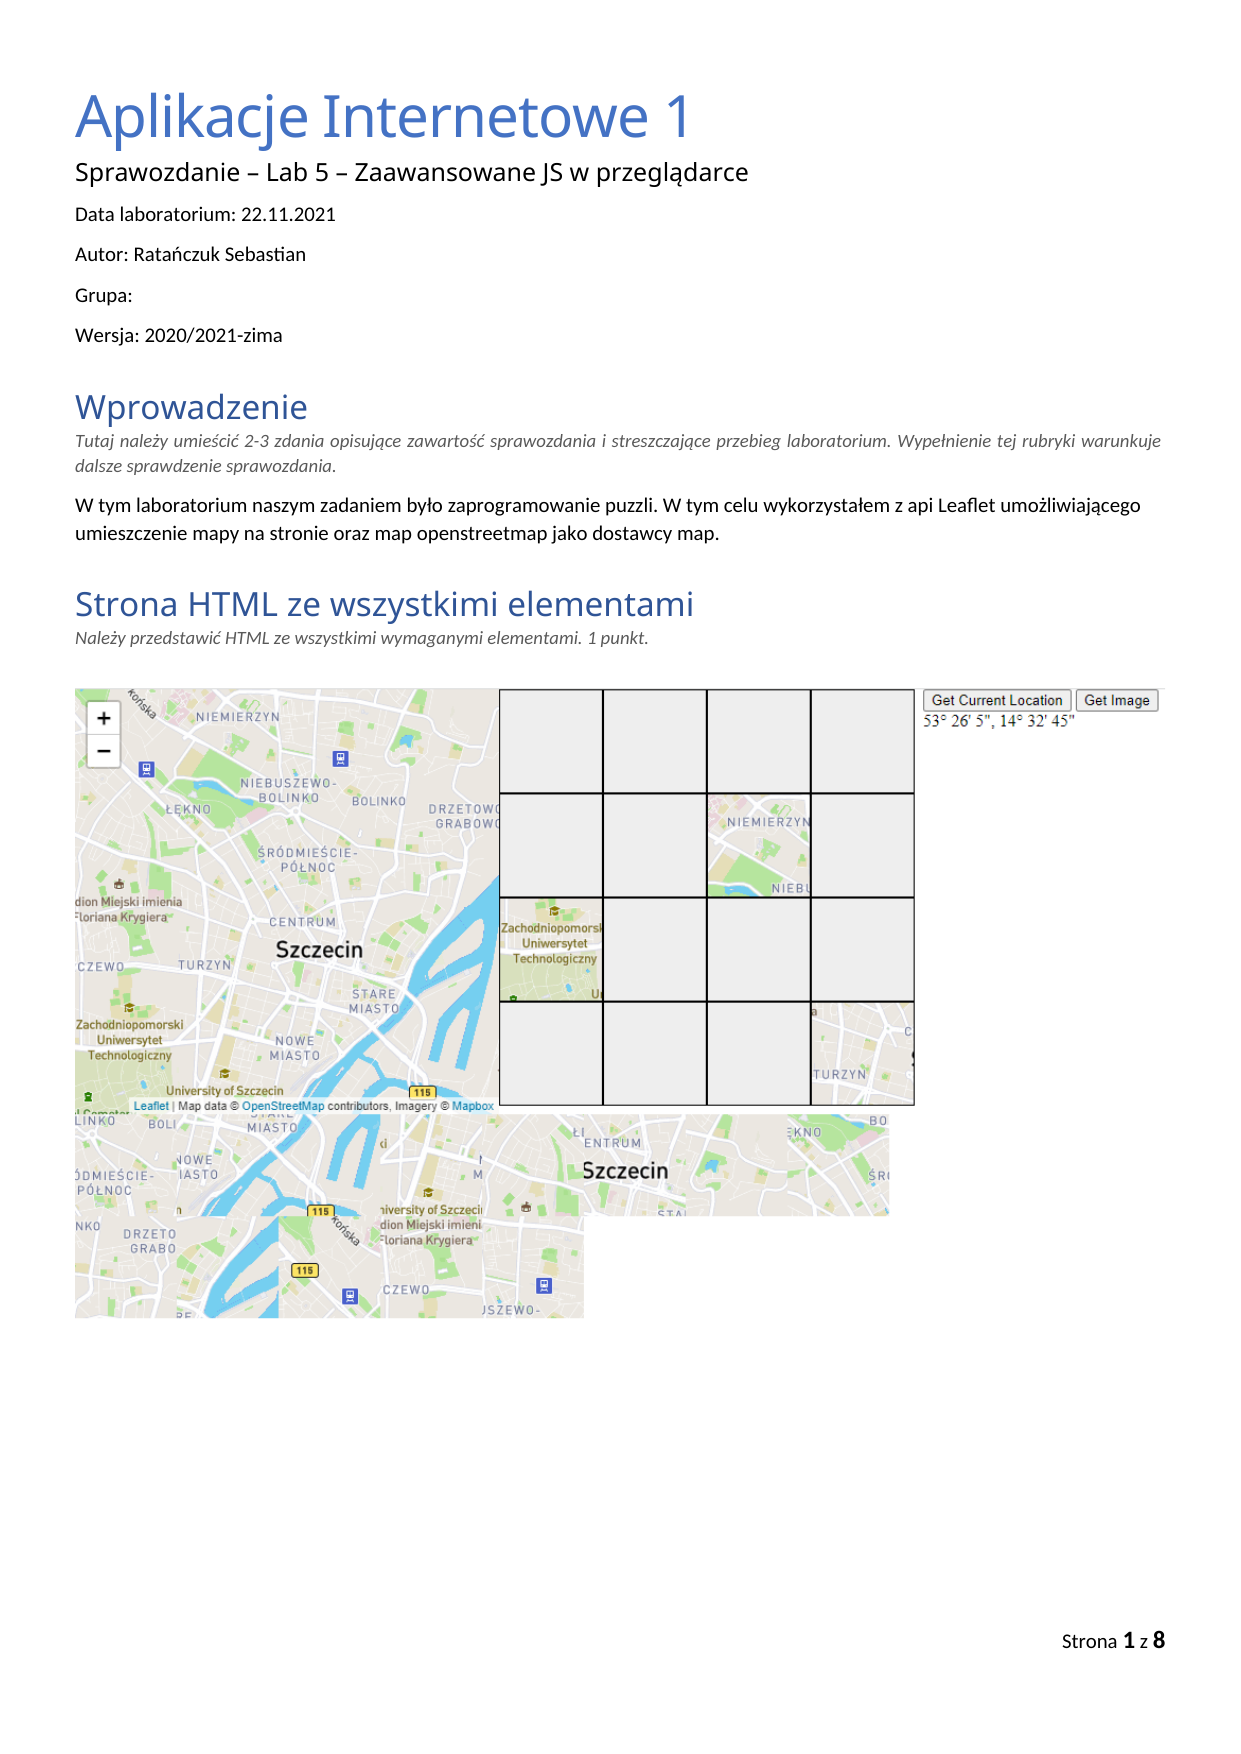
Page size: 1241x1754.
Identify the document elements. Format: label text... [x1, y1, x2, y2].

text Data laboratorium: 22.11.2021 [75, 201, 1165, 226]
subtitle Strona HTML ze wszystkimi elementami [75, 581, 1165, 626]
text Wersja: 2020/2021-zima [75, 322, 1165, 348]
text Autor: Ratańczuk Sebastian [75, 241, 1165, 267]
title Aplikacje Internetowe 1 [75, 75, 1165, 154]
text W tym laboratorium naszym zadaniem było zaprogramowanie puzzli. W tym celu wykorzystałem z api Leaflet umożliwiającego umieszczenie mapy na stronie oraz map openstreetmap jako dostawcy map. [75, 492, 1165, 545]
text Należy przedstawić HTML ze wszystkimi wymaganymi elementami. 1 punkt. [75, 626, 1165, 649]
text Tutaj należy umieścić 2-3 zdania opisujące zawartość sprawozdania i streszczające przebieg laboratorium. Wypełnienie tej rubryki warunkuje dalsze sprawdzenie sprawozdania. [75, 429, 1165, 477]
subtitle Wprowadzenie [75, 383, 1165, 429]
picture [75, 685, 1166, 1331]
subtitle Sprawozdanie – Lab 5 – Zaawansowane JS w przeglądarce [75, 154, 1165, 188]
text Grupa: [75, 282, 1165, 307]
